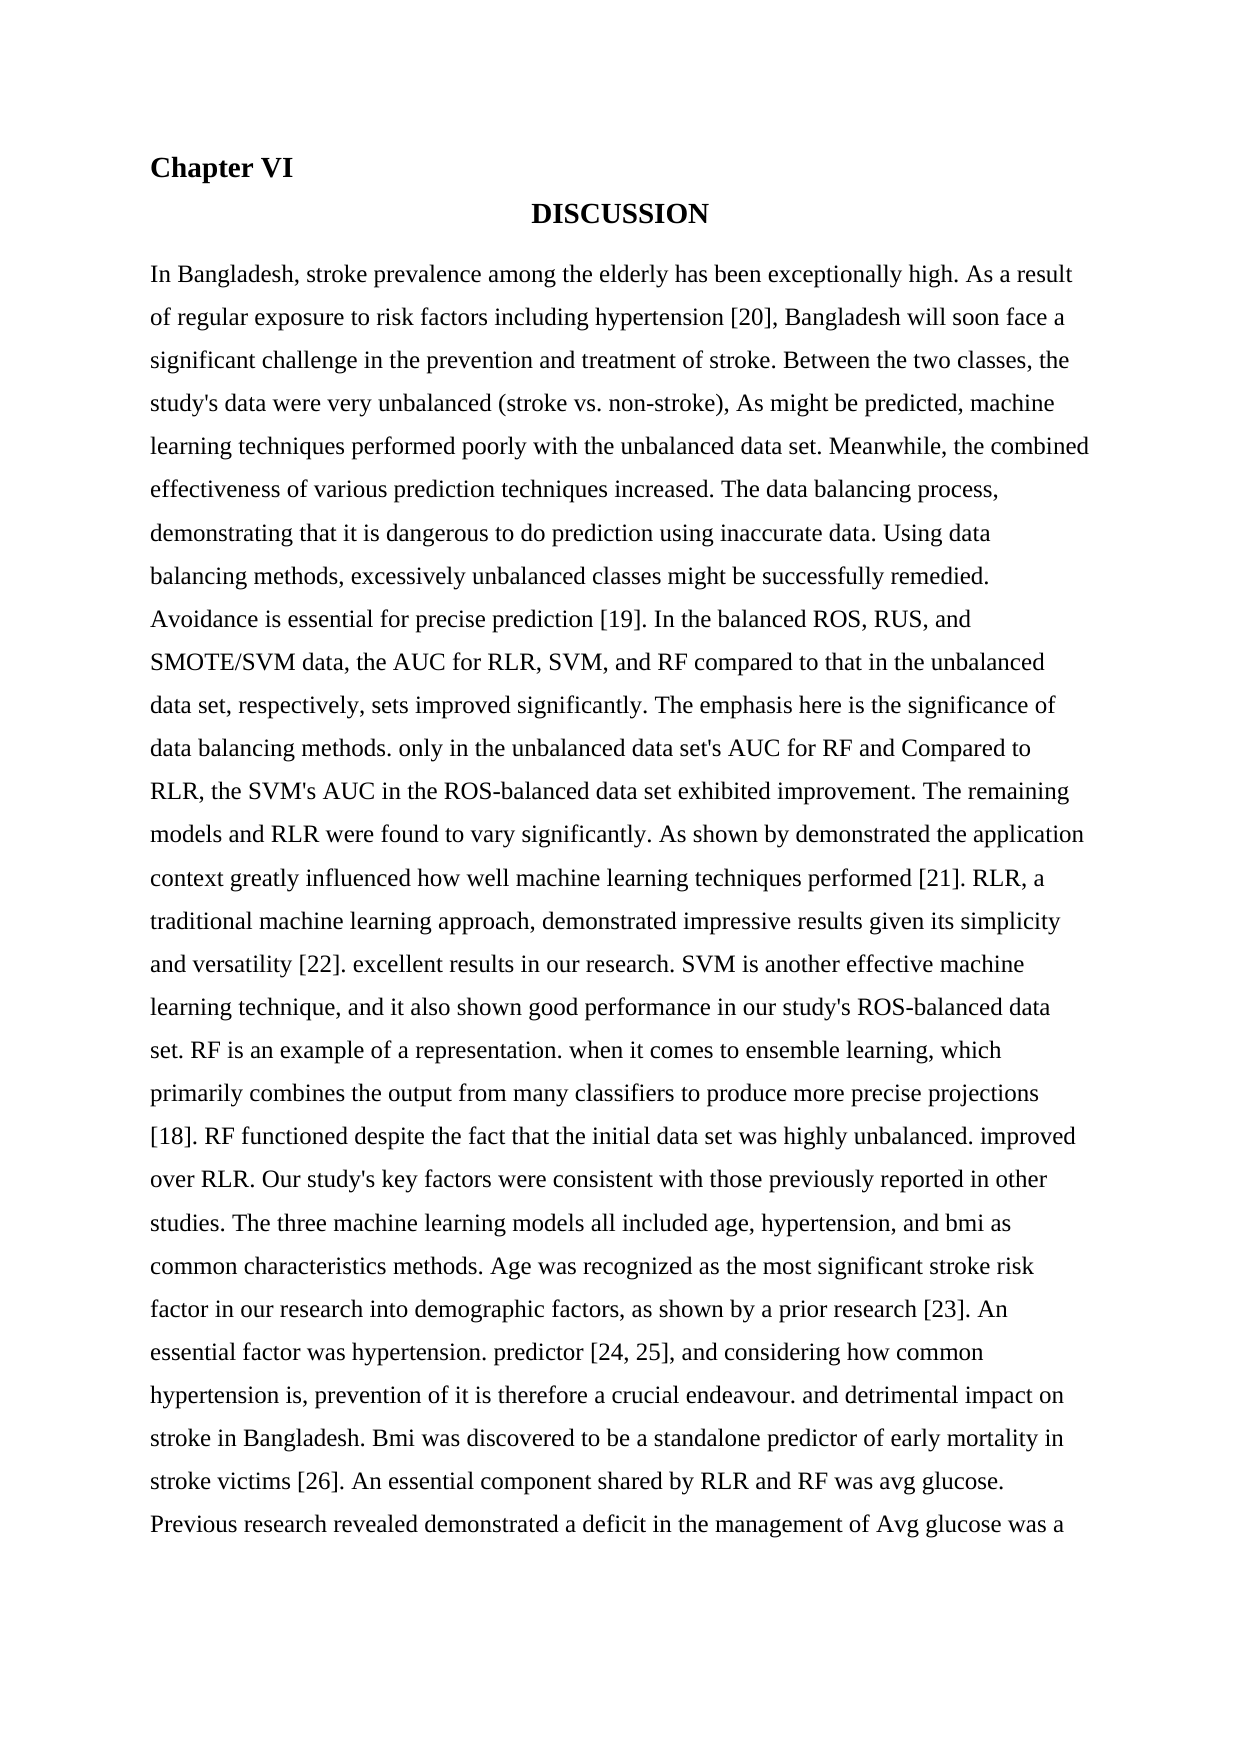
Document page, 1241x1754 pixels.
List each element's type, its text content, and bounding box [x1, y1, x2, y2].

text Chapter VI [150, 150, 1090, 183]
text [150, 259, 1090, 1538]
text DISCUSSION [150, 196, 1090, 229]
